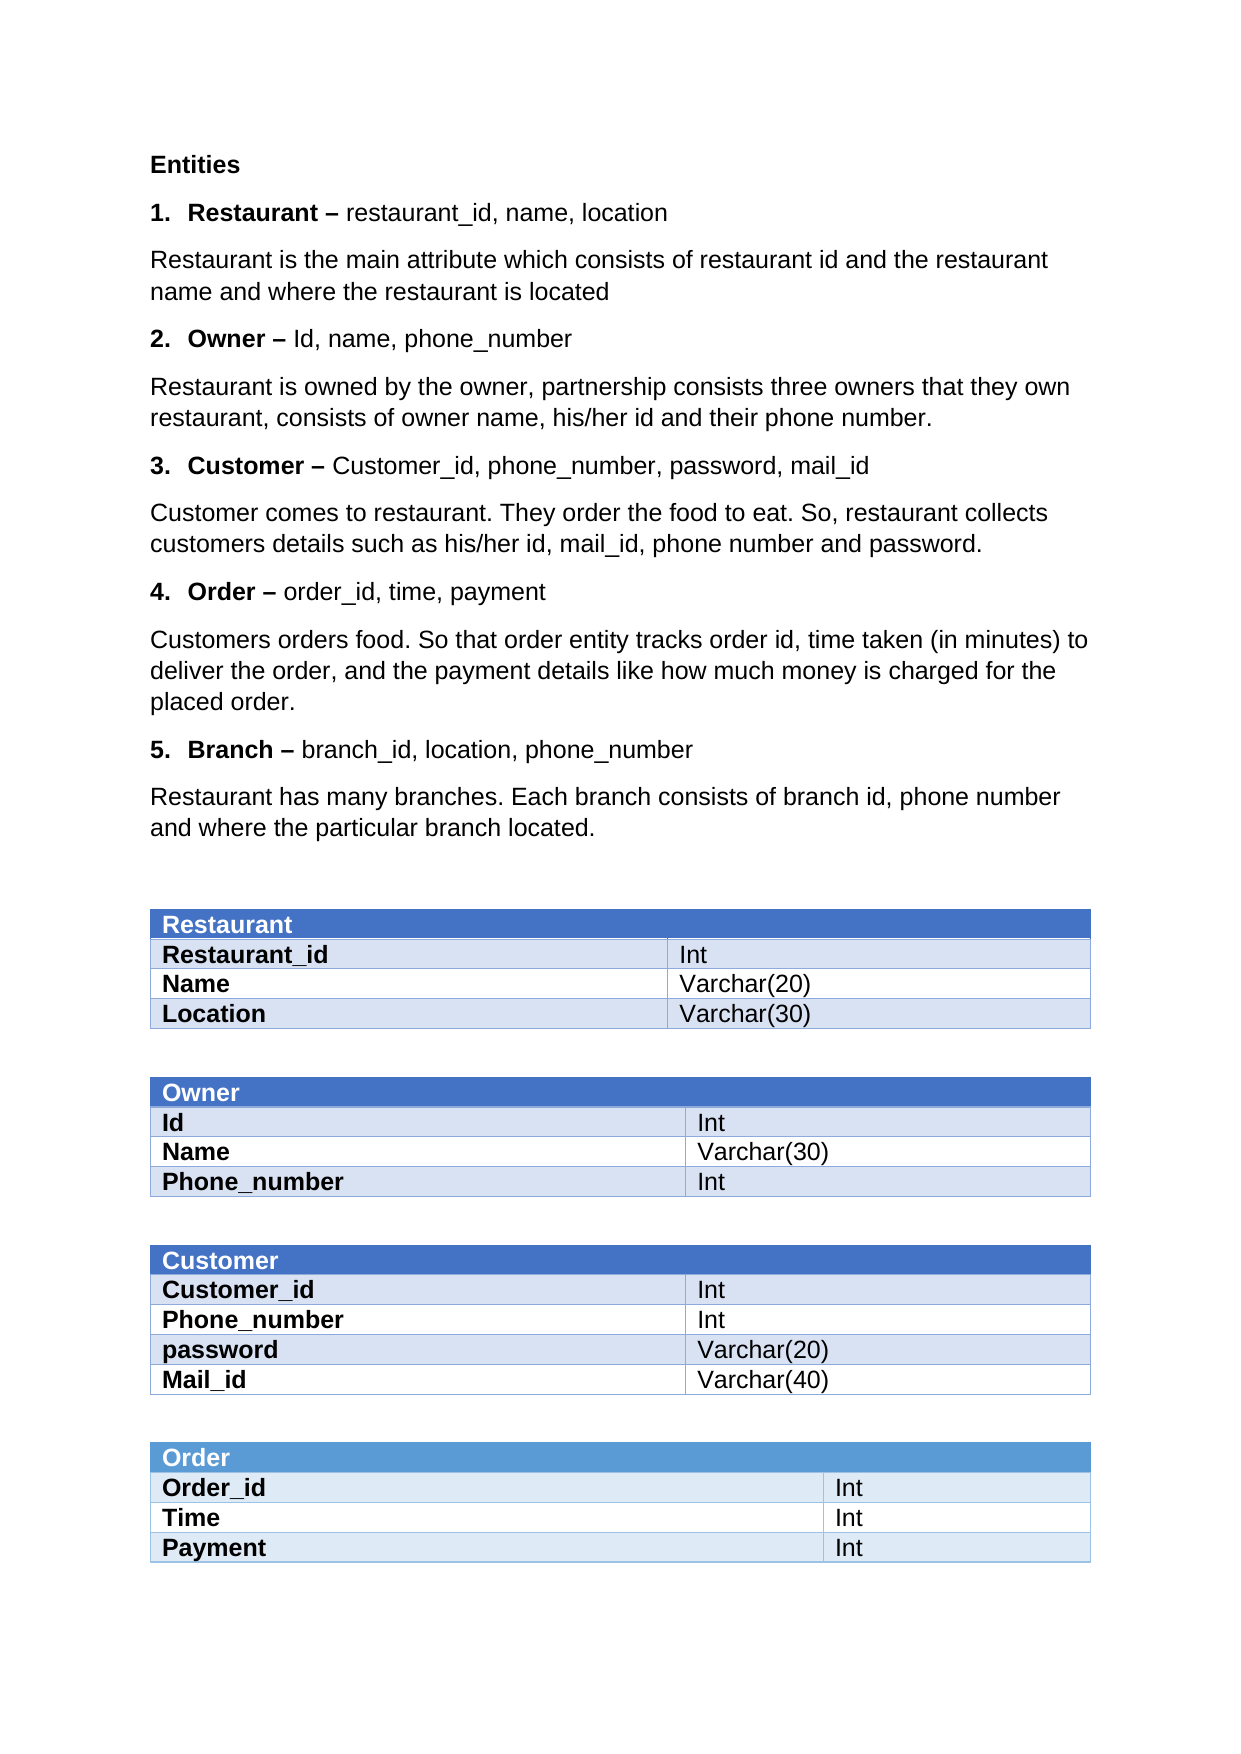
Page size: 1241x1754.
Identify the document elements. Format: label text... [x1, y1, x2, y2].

table_cell Int [824, 1503, 1090, 1532]
table_cell Int [686, 1275, 1090, 1304]
table_header [824, 1443, 1090, 1472]
table_cell Int [686, 1305, 1090, 1334]
table_cell Payment [151, 1533, 823, 1561]
table_cell Varchar(20) [668, 969, 1090, 998]
text Customer comes to restaurant. They order the food to eat. So, restaurant collects customers details such as his/her id, mail_id, phone number and password. [150, 498, 1090, 558]
table_header [686, 1078, 1090, 1106]
table_cell Int [824, 1473, 1090, 1502]
text Customers orders food. So that order entity tracks order id, time taken (in minutes) to deliver the order, and the payment details like how much money is charged for the placed order. [150, 625, 1090, 716]
table_cell Int [668, 940, 1090, 968]
table_header Owner [151, 1078, 685, 1106]
list Customer – Customer_id, phone_number, password, mail_id [150, 451, 1090, 479]
list Owner – Id, name, phone_number [150, 324, 1090, 353]
table_cell password [151, 1335, 685, 1364]
text Restaurant is owned by the owner, partnership consists three owners that they own restaurant, consists of owner name, his/her id and their phone number. [150, 372, 1090, 432]
table_header Order [151, 1443, 823, 1472]
table_header Customer [151, 1246, 685, 1274]
table_cell Time [151, 1503, 823, 1532]
table_cell Customer_id [151, 1275, 685, 1304]
table_cell Int [686, 1167, 1090, 1196]
table_cell Phone_number [151, 1305, 685, 1334]
table_header Restaurant [151, 910, 667, 938]
text Restaurant has many branches. Each branch consists of branch id, phone number and where the particular branch located. [150, 782, 1090, 842]
table_cell Int [824, 1533, 1090, 1561]
table_cell Name [151, 1137, 685, 1166]
text Entities [150, 150, 1090, 179]
table_header [668, 910, 1090, 938]
table_cell Location [151, 999, 667, 1028]
table_cell Restaurant_id [151, 940, 667, 968]
text Restaurant is the main attribute which consists of restaurant id and the restaurant name and where the restaurant is located [150, 245, 1090, 305]
table_header [686, 1246, 1090, 1274]
table_cell Phone_number [151, 1167, 685, 1196]
table_cell Varchar(30) [668, 999, 1090, 1028]
list Branch – branch_id, location, phone_number [150, 734, 1090, 763]
table_cell Order_id [151, 1473, 823, 1502]
list Order – order_id, time, payment [150, 577, 1090, 606]
table_cell Int [686, 1108, 1090, 1136]
table_cell Varchar(40) [686, 1365, 1090, 1393]
table_cell Mail_id [151, 1365, 685, 1393]
table_cell Varchar(30) [686, 1137, 1090, 1166]
list Restaurant – restaurant_id, name, location [150, 198, 1090, 226]
table_cell Varchar(20) [686, 1335, 1090, 1364]
table_cell Id [151, 1108, 685, 1136]
table_cell Name [151, 969, 667, 998]
